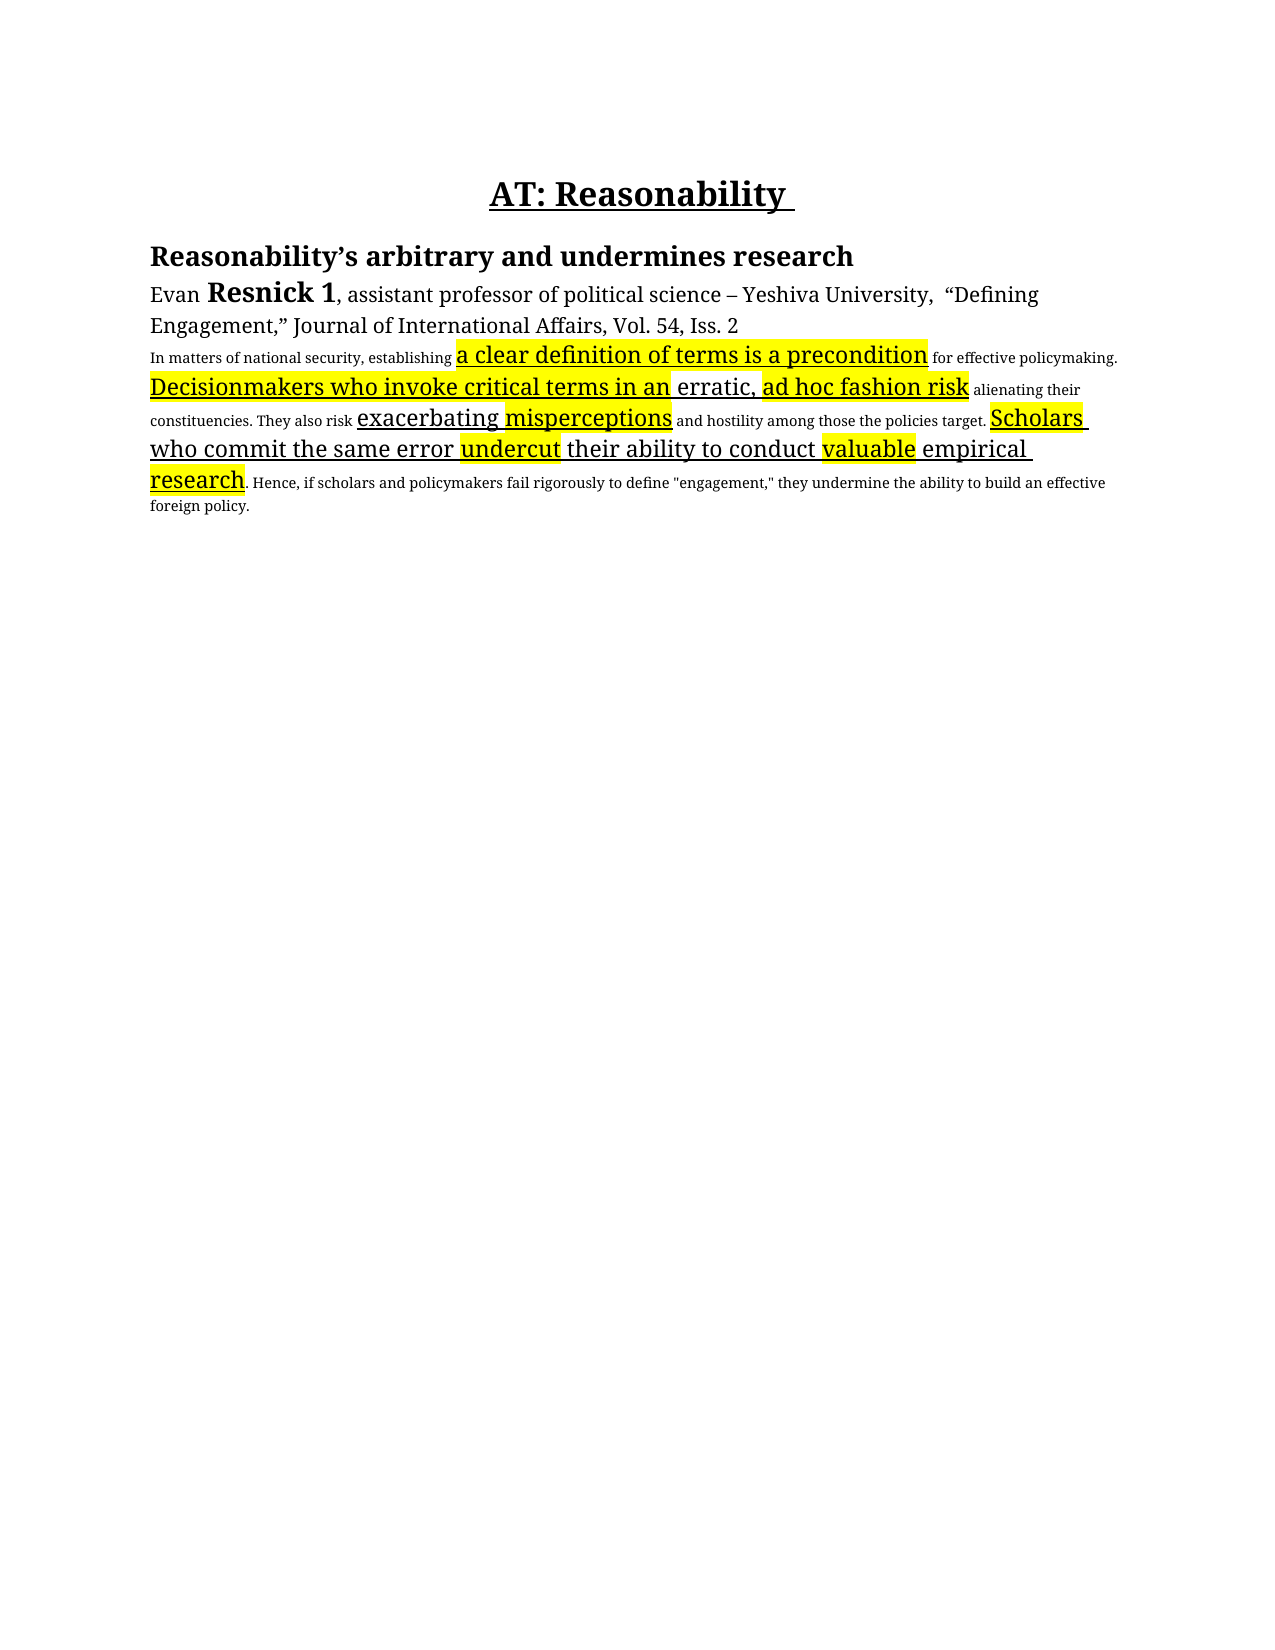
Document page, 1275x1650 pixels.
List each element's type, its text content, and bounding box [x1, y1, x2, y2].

text Evan Resnick 1, assistant professor of political science – Yeshiva University, “Defining Engagement,” Journal of International Affairs, Vol. 54, Iss. 2 [150, 274, 1125, 339]
subtitle Reasonability’s arbitrary and undermines research [150, 237, 1125, 274]
text In matters of national security, establishing a clear definition of terms is a precondition for effective policymaking. Decisionmakers who invoke critical terms in an erratic, ad hoc fashion risk alienating their constituencies. They also risk exacerbating misperceptions and hostility among those the policies target. Scholars who commit the same error undercut their ability to conduct valuable empirical research. Hence, if scholars and policymakers fail rigorously to define "engagement," they undermine the ability to build an effective foreign policy. [150, 339, 1125, 515]
subtitle AT: Reasonability [150, 171, 1125, 216]
